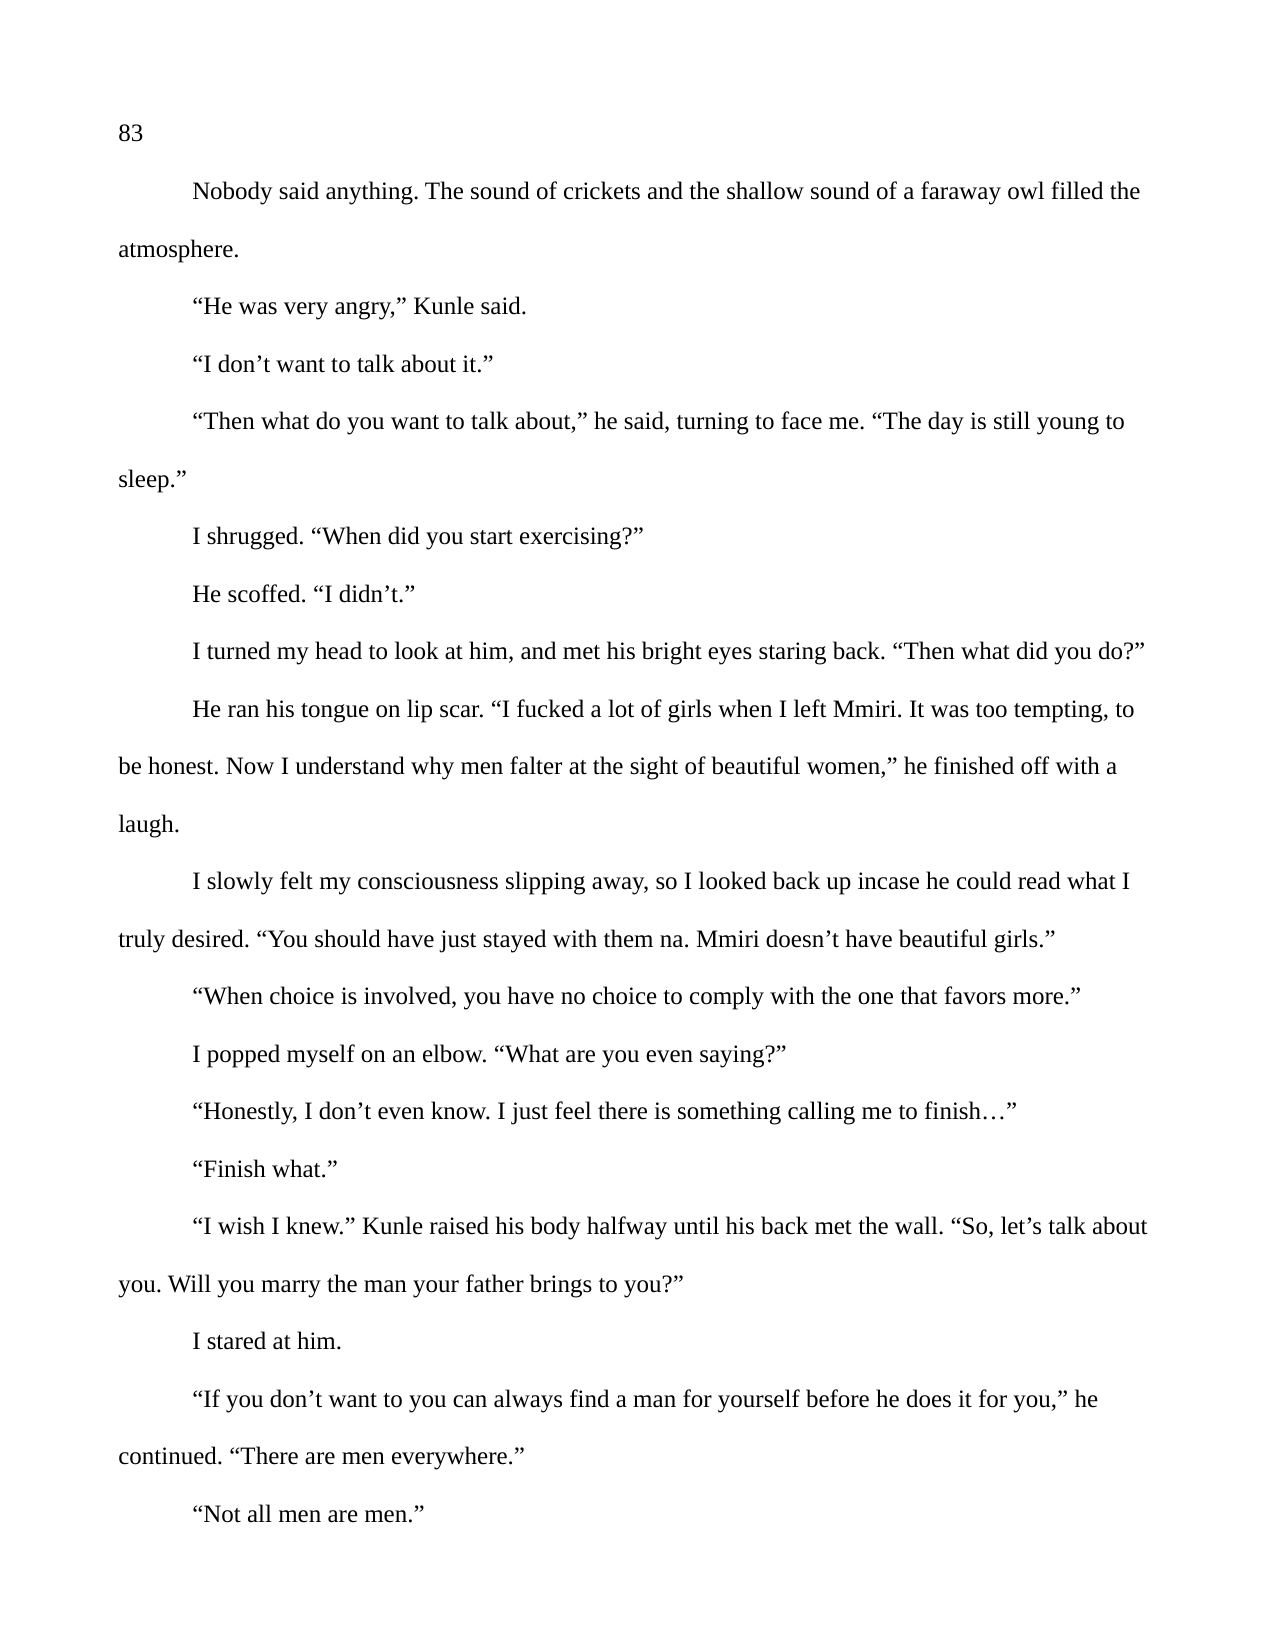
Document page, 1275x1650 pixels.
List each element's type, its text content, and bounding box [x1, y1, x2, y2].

text I shrugged. “When did you start exercising?” [118, 521, 1157, 550]
text I turned my head to look at him, and met his bright eyes staring back. “Then what did you do?” [118, 636, 1157, 665]
text I popped myself on an elbow. “What are you even saying?” [118, 1039, 1157, 1068]
text “Then what do you want to talk about,” he said, turning to face me. “The day is still young to sleep.” [118, 406, 1157, 493]
text I stared at him. [118, 1326, 1157, 1355]
text I slowly felt my consciousness slipping away, so I looked back up incase he could read what I truly desired. “You should have just stayed with them na. Mmiri doesn’t have beautiful girls.” [118, 866, 1157, 953]
text He scoffed. “I didn’t.” [118, 579, 1157, 608]
text “If you don’t want to you can always find a man for yourself before he does it for you,” he continued. “There are men everywhere.” [118, 1384, 1157, 1470]
text “Finish what.” [118, 1154, 1157, 1183]
text “Not all men are men.” [118, 1499, 1157, 1528]
text “I wish I knew.” Kunle raised his body halfway until his back met the wall. “So, let’s talk about you. Will you marry the man your father brings to you?” [118, 1211, 1157, 1298]
text “I don’t want to talk about it.” [118, 349, 1157, 378]
text He ran his tongue on lip scar. “I fucked a lot of girls when I left Mmiri. It was too tempting, to be honest. Now I understand why men falter at the sight of beautiful women,” he finished off with a laugh. [118, 694, 1157, 838]
text “When choice is involved, you have no choice to comply with the one that favors more.” [118, 981, 1157, 1010]
text Nobody said anything. The sound of crickets and the shallow sound of a faraway owl filled the atmosphere. [118, 176, 1157, 263]
text “Honestly, I don’t even know. I just feel there is something calling me to finish…” [118, 1096, 1157, 1125]
text “He was very angry,” Kunle said. [118, 291, 1157, 320]
